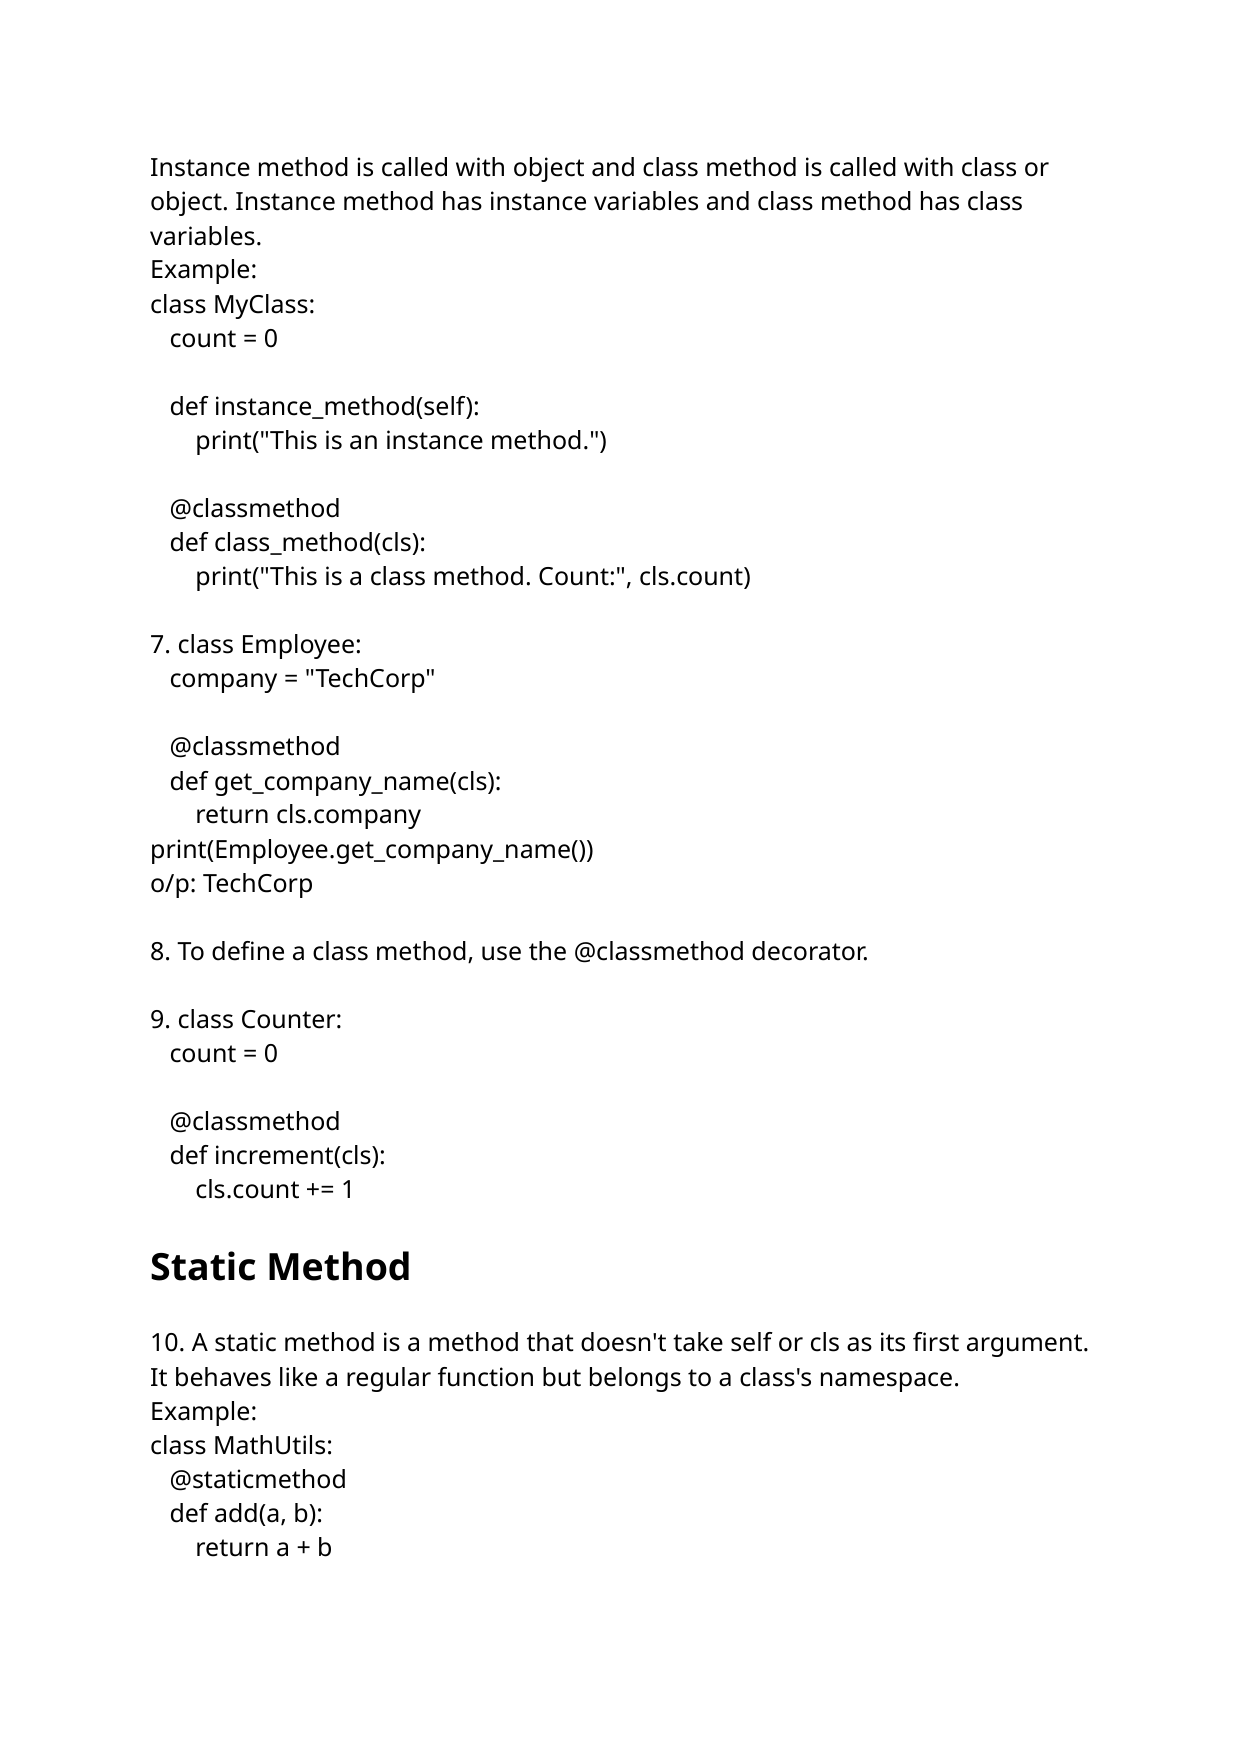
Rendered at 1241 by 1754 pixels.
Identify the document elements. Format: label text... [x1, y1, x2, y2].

text 7. class Employee: company = "TechCorp" @classmethod def get_company_name(cls): return cls.company print(Employee.get_company_name()) [150, 627, 1090, 865]
text class MyClass: count = 0 def instance_method(self): print("This is an instance method.") @classmethod def class_method(cls): print("This is a class method. Count:", cls.count) [150, 286, 1090, 593]
text class MathUtils: @staticmethod def add(a, b): return a + b [150, 1427, 1090, 1563]
text 10. A static method is a method that doesn't take self or cls as its first argument. It behaves like a regular function but belongs to a class's namespace. [150, 1325, 1090, 1393]
text Example: [150, 252, 1090, 286]
text Example: [150, 1393, 1090, 1427]
text o/p: TechCorp 8. To define a class method, use the @classmethod decorator. 9. class Counter: count = 0 @classmethod def increment(cls): cls.count += 1 [150, 865, 1090, 1206]
text Instance method is called with object and class method is called with class or object. Instance method has instance variables and class method has class variables. [150, 150, 1090, 252]
text Static Method [150, 1240, 1090, 1291]
